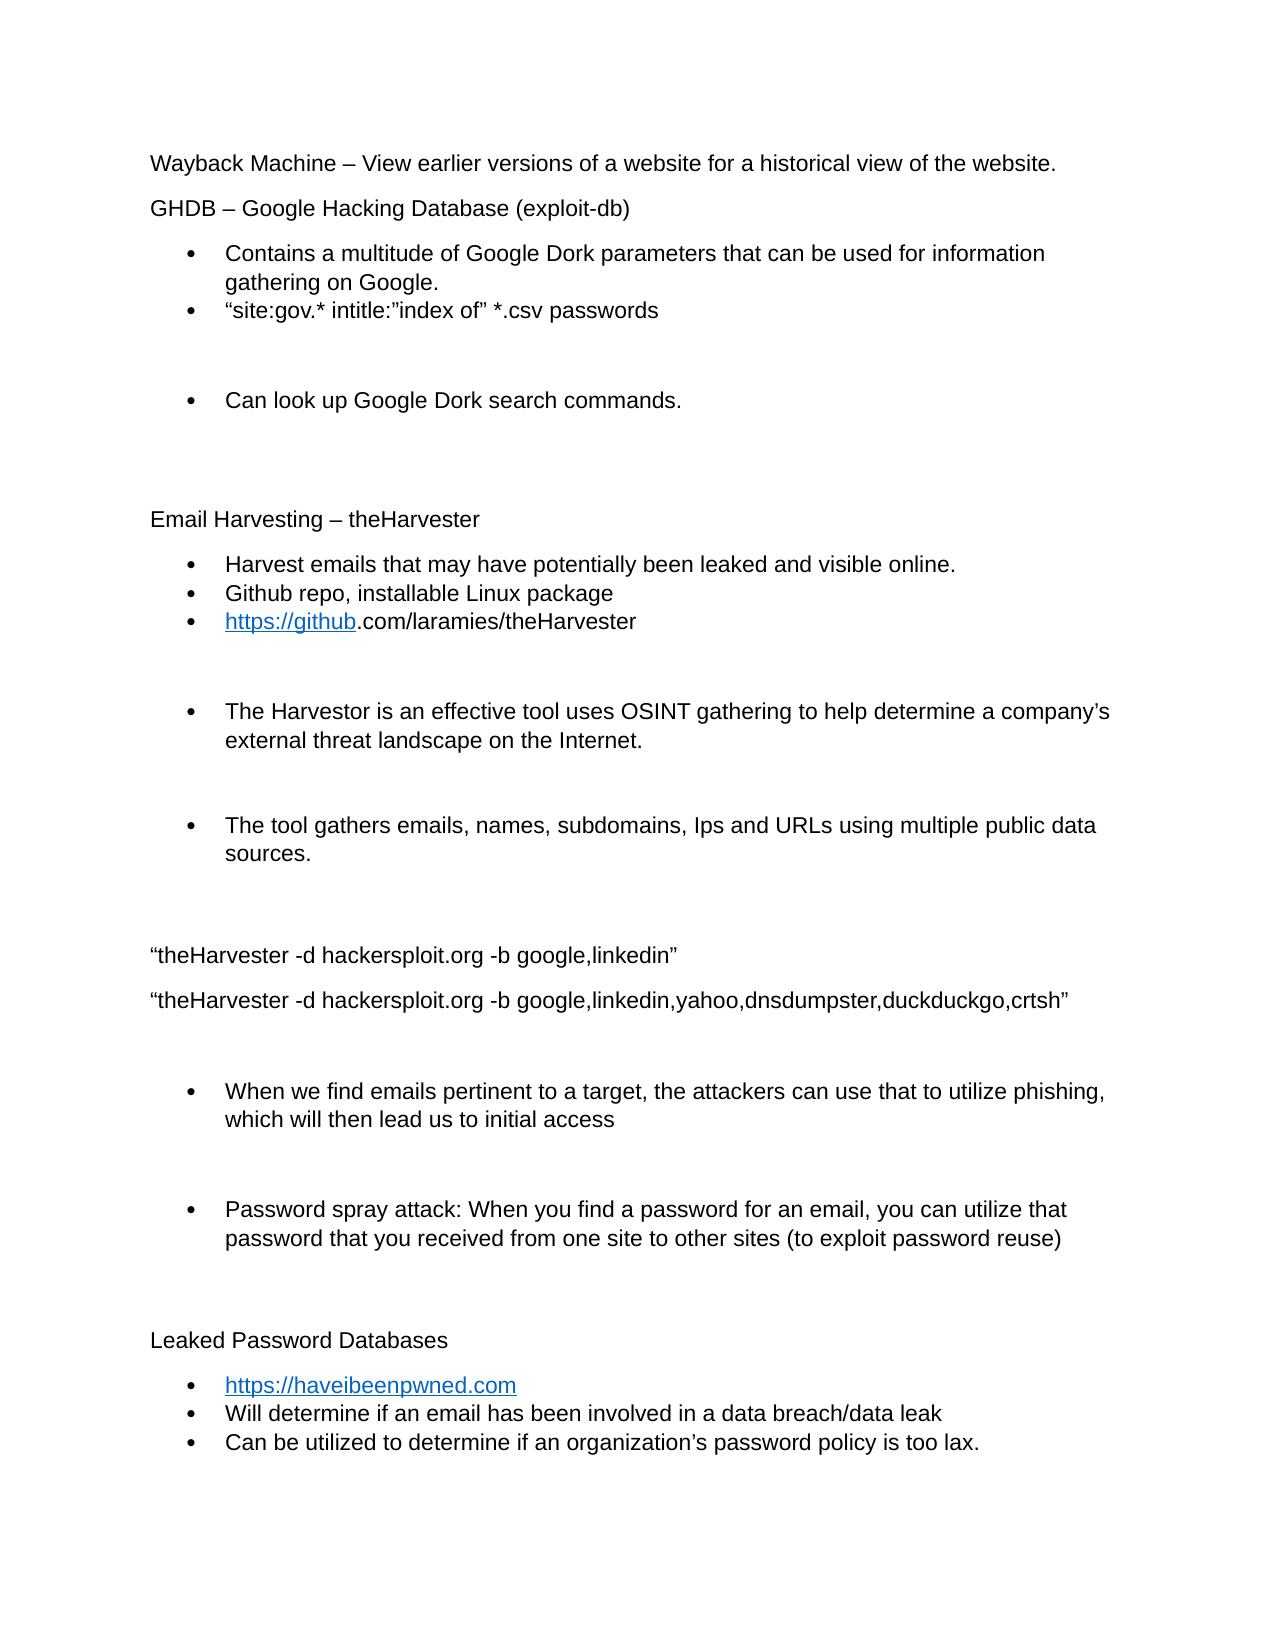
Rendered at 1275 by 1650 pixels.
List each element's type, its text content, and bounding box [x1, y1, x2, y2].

list Harvest emails that may have potentially been leaked and visible online. [187, 551, 1125, 577]
list https://github.com/laramies/theHarvester [187, 608, 1125, 634]
list Github repo, installable Linux package [187, 579, 1125, 606]
list Will determine if an email has been involved in a data breach/data leak [187, 1400, 1125, 1427]
list When we find emails pertinent to a target, the attackers can use that to utilize phishing, which will then lead us to initial access [187, 1078, 1125, 1132]
text “theHarvester -d hackersploit.org -b google,linkedin” [150, 942, 1125, 969]
list Can look up Google Dork search commands. [187, 387, 1125, 414]
list “site:gov.* intitle:”index of” *.csv passwords [187, 297, 1125, 323]
list https://haveibeenpwned.com [187, 1372, 1125, 1398]
text GHDB – Google Hacking Database (exploit-db) [150, 195, 1125, 221]
list Can be utilized to determine if an organization’s password policy is too lax. [187, 1429, 1125, 1455]
text Wayback Machine – View earlier versions of a website for a historical view of the website. [150, 150, 1125, 176]
list Contains a multitude of Google Dork parameters that can be used for information gathering on Google. [187, 240, 1125, 295]
list The Harvestor is an effective tool uses OSINT gathering to help determine a company’s external threat landscape on the Internet. [187, 698, 1125, 753]
text “theHarvester -d hackersploit.org -b google,linkedin,yahoo,dnsdumpster,duckduckgo,crtsh” [150, 987, 1125, 1014]
text Leaked Password Databases [150, 1327, 1125, 1353]
list Password spray attack: When you find a password for an email, you can utilize that password that you received from one site to other sites (to exploit password reuse) [187, 1196, 1125, 1251]
list The tool gathers emails, names, subdomains, Ips and URLs using multiple public data sources. [187, 812, 1125, 867]
text Email Harvesting – theHarvester [150, 506, 1125, 532]
